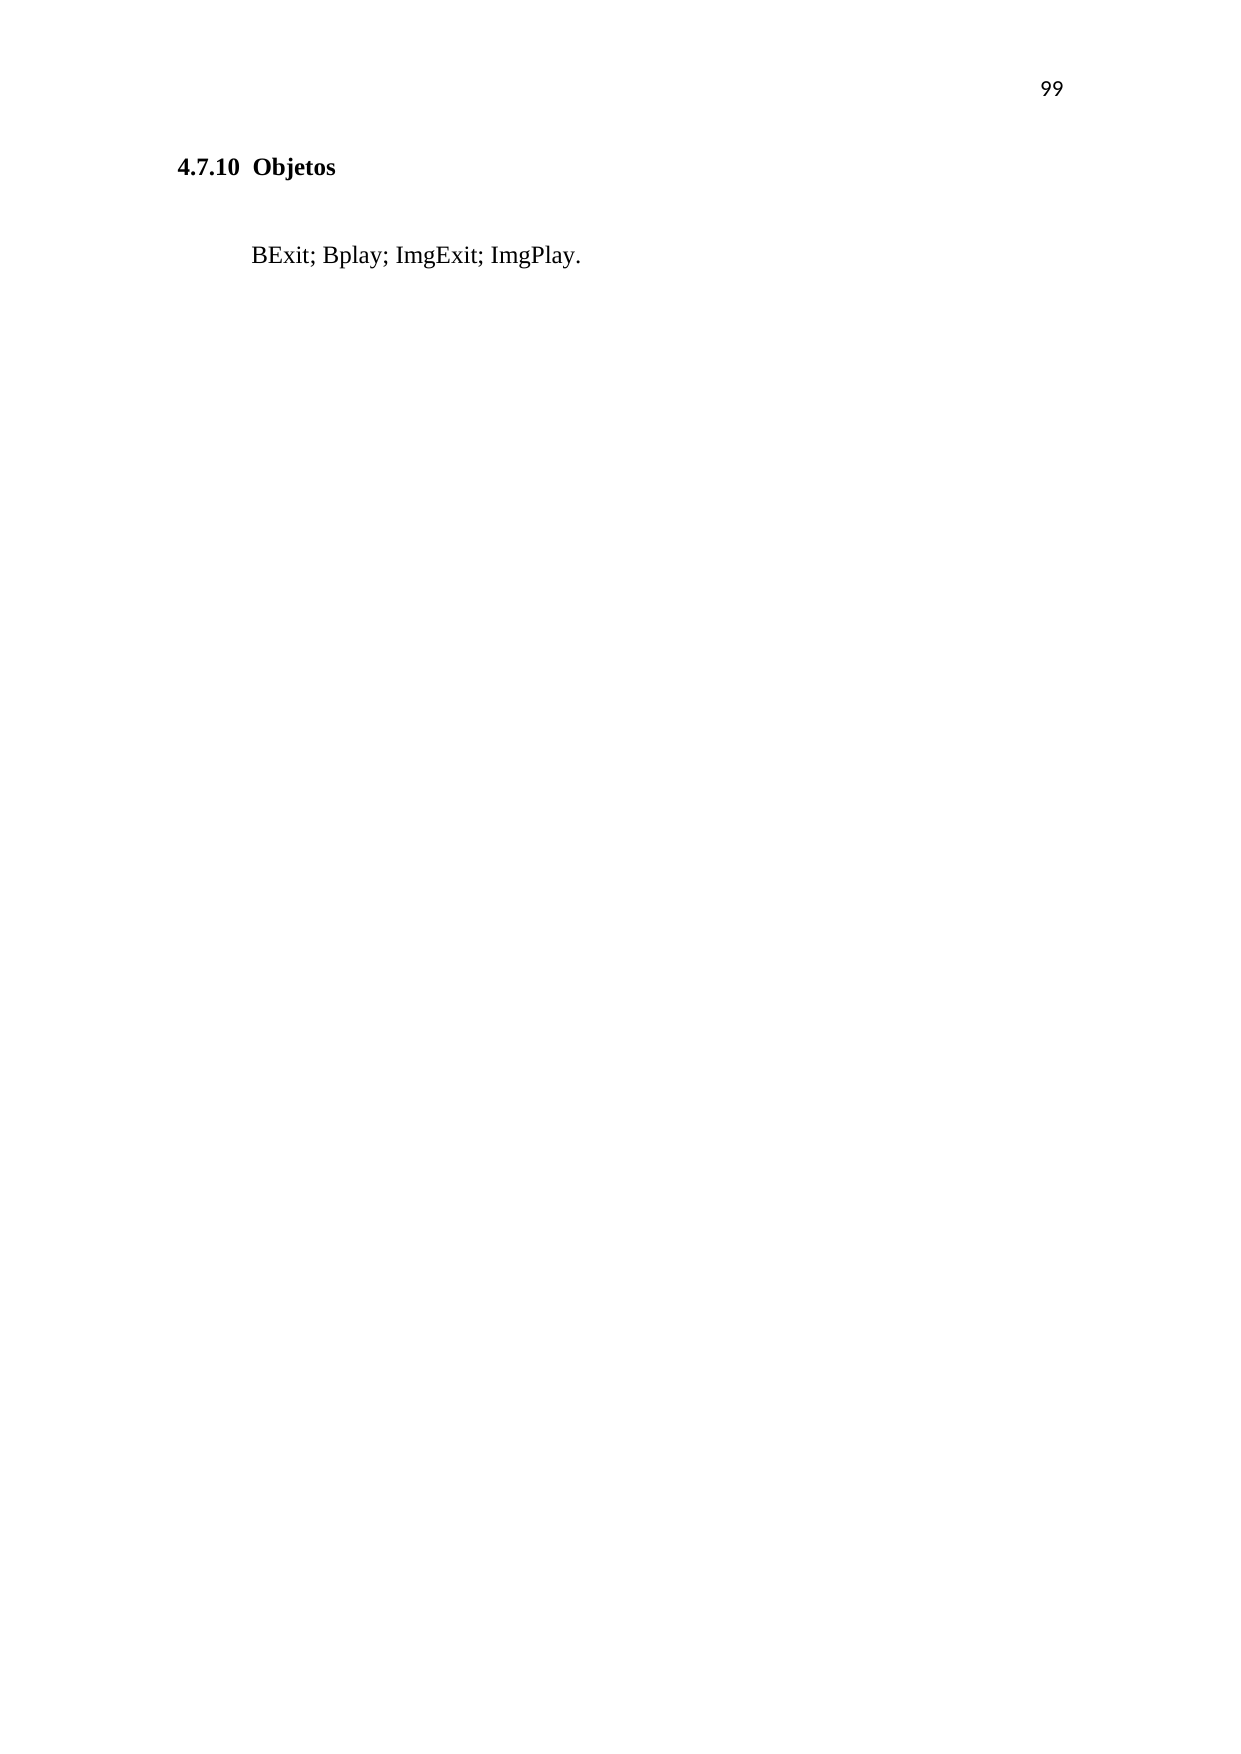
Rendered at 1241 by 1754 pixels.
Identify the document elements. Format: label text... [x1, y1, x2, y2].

text BExit; Bplay; ImgExit; ImgPlay. [177, 240, 1063, 269]
subtitle Objetos [177, 152, 1063, 181]
